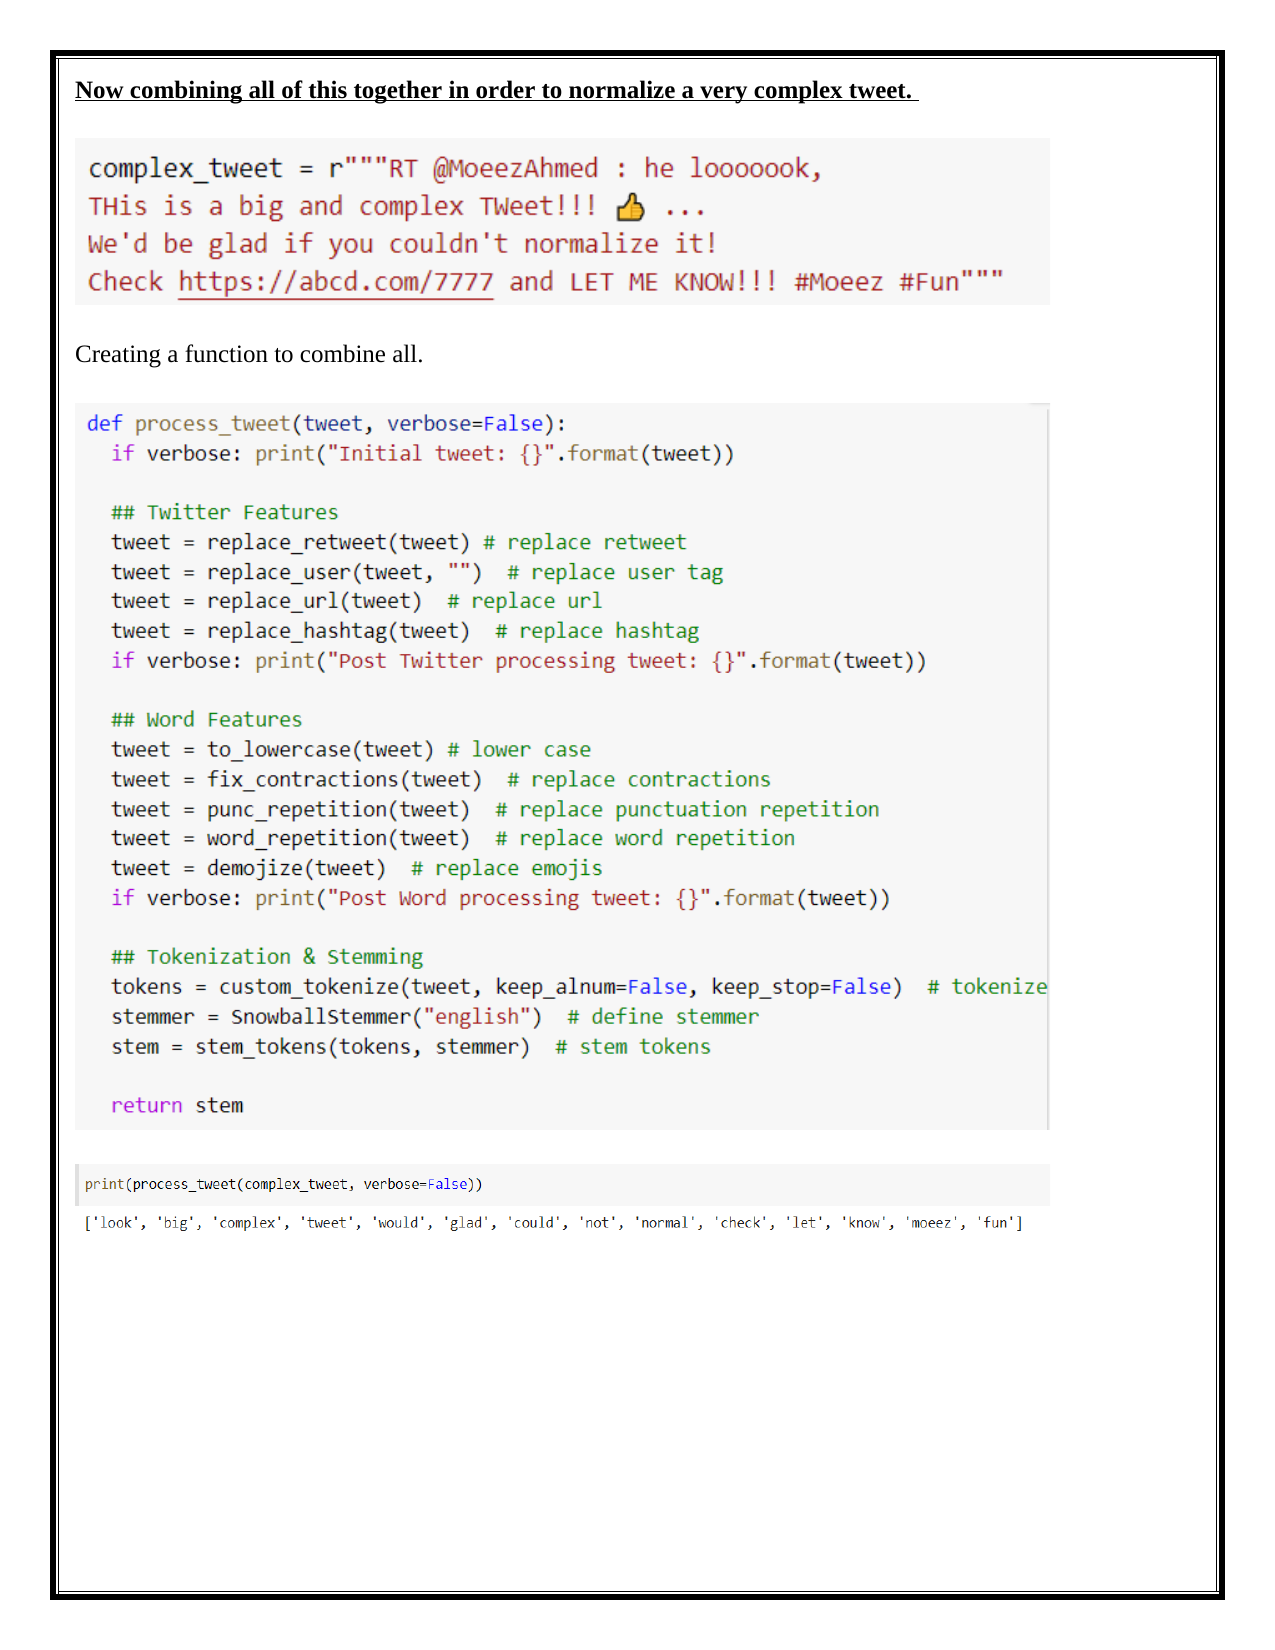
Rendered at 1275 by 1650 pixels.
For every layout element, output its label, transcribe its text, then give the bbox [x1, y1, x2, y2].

text Creating a function to combine all. [75, 339, 1200, 368]
text Now combining all of this together in order to normalize a very complex tweet. [75, 75, 1200, 104]
picture [75, 403, 1050, 1130]
picture [75, 1164, 1050, 1238]
picture [75, 138, 1050, 305]
